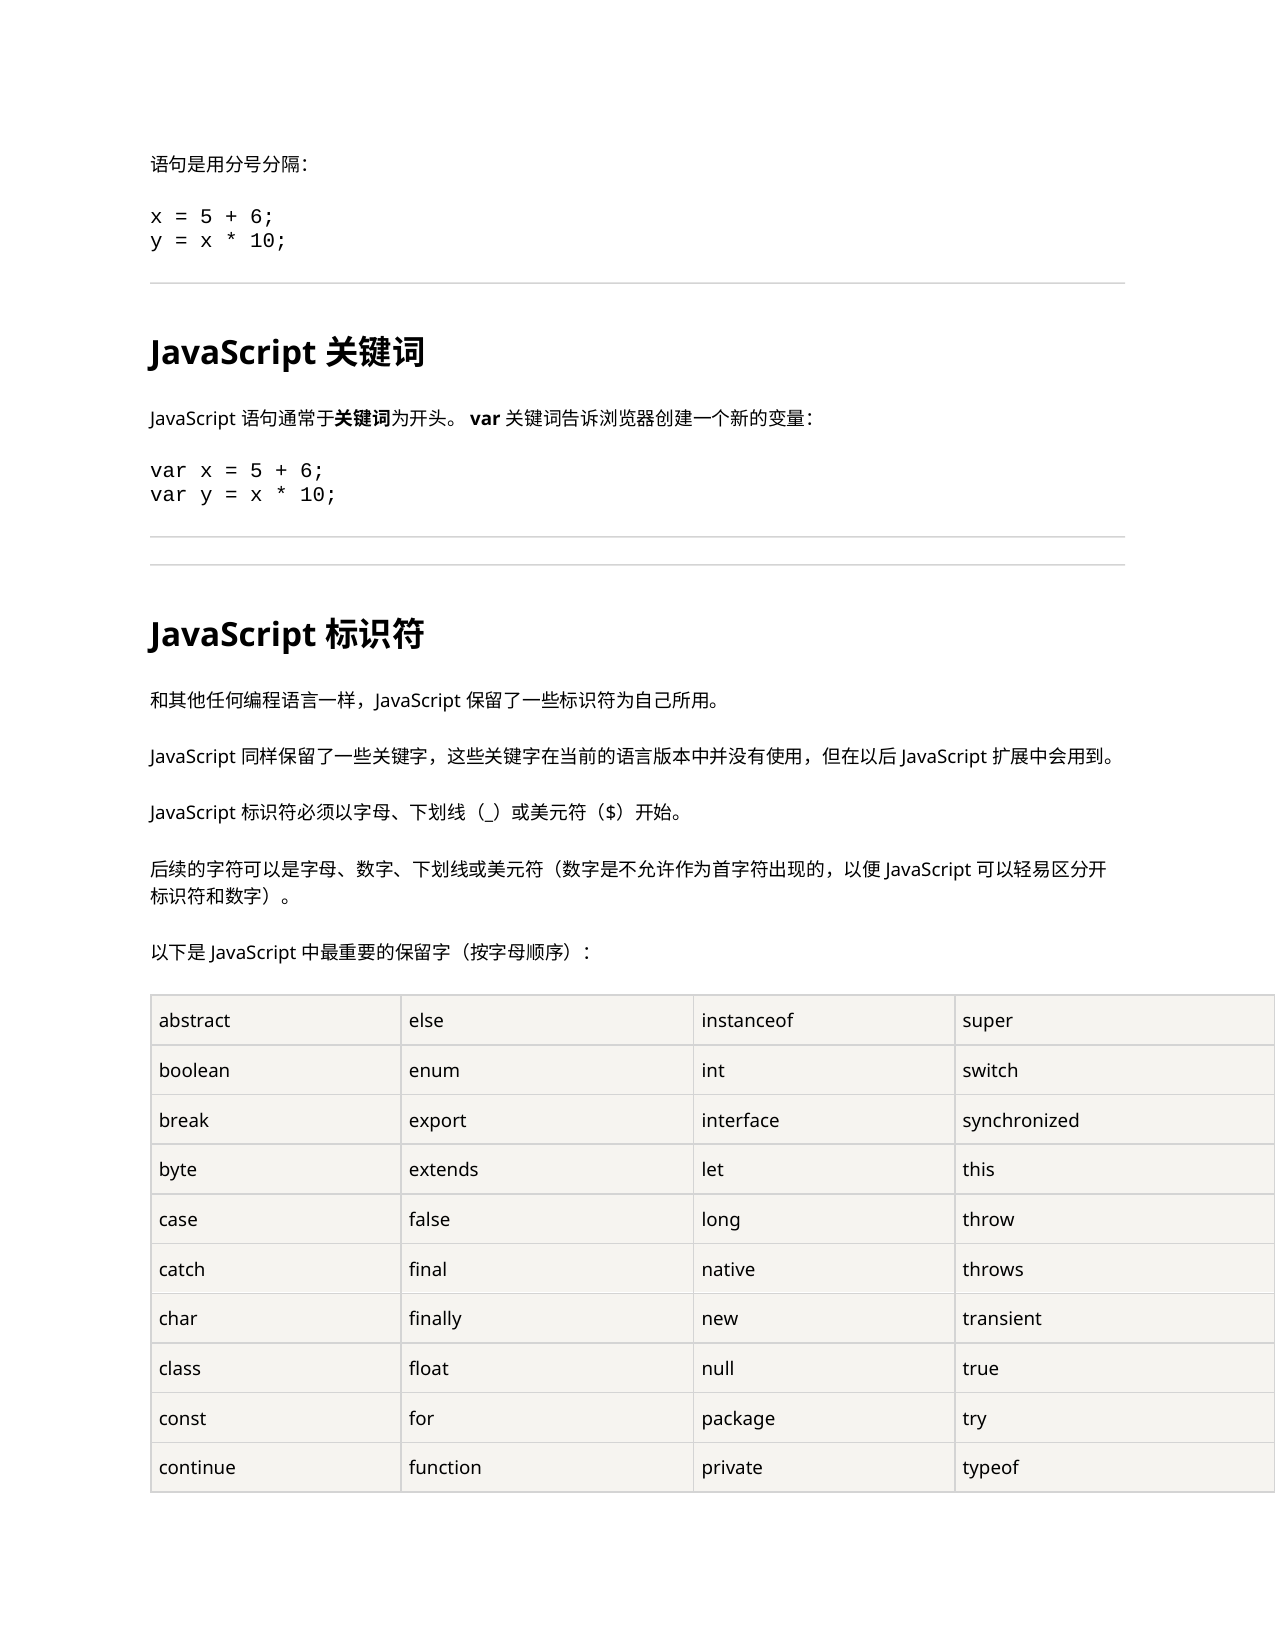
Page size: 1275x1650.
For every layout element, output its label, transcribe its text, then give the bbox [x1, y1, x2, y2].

text 后续的字符可以是字母、数字、下划线或美元符（数字是不允许作为首字符出现的，以便 JavaScript 可以轻易区分开标识符和数字）。 [150, 854, 1125, 909]
table_cell int [694, 1046, 954, 1094]
table_cell native [694, 1244, 954, 1292]
table_cell let [694, 1145, 954, 1193]
table_cell char [152, 1294, 400, 1342]
table_cell false [402, 1195, 693, 1243]
table_cell final [402, 1244, 693, 1292]
table_cell catch [152, 1244, 400, 1292]
text JavaScript 关键词 [150, 326, 1125, 374]
table_cell const [152, 1393, 400, 1441]
table_cell typeof [956, 1443, 1274, 1491]
text 和其他任何编程语言一样，JavaScript 保留了一些标识符为自己所用。 [150, 685, 1125, 712]
table_cell switch [956, 1046, 1274, 1094]
table_cell for [402, 1393, 693, 1441]
text 语句是用分号分隔： [150, 150, 1125, 177]
table_cell try [956, 1393, 1274, 1441]
table_cell new [694, 1294, 954, 1342]
table_cell finally [402, 1294, 693, 1342]
table_cell long [694, 1195, 954, 1243]
text JavaScript 同样保留了一些关键字，这些关键字在当前的语言版本中并没有使用，但在以后 JavaScript 扩展中会用到。 [150, 742, 1125, 769]
table_cell case [152, 1195, 400, 1243]
table_cell break [152, 1095, 400, 1143]
table_cell transient [956, 1294, 1274, 1342]
table_cell byte [152, 1145, 400, 1193]
table_cell interface [694, 1095, 954, 1143]
table_cell class [152, 1344, 400, 1392]
text x = 5 + 6; y = x * 10; [150, 206, 1125, 254]
table_cell boolean [152, 1046, 400, 1094]
table_cell package [694, 1393, 954, 1441]
table_cell synchronized [956, 1095, 1274, 1143]
table_header abstract [152, 996, 400, 1044]
text 以下是 JavaScript 中最​​重要的保留字（按字母顺序）： [150, 938, 1125, 965]
table_cell throws [956, 1244, 1274, 1292]
table_cell this [956, 1145, 1274, 1193]
table_cell export [402, 1095, 693, 1143]
table_header else [402, 996, 693, 1044]
text JavaScript 标识符 [150, 608, 1125, 656]
table_cell function [402, 1443, 693, 1491]
table_cell float [402, 1344, 693, 1392]
text JavaScript 语句通常于关键词为开头。 var 关键词告诉浏览器创建一个新的变量： [150, 404, 1125, 431]
table_cell extends [402, 1145, 693, 1193]
table_cell private [694, 1443, 954, 1491]
table_cell null [694, 1344, 954, 1392]
table_header super [956, 996, 1274, 1044]
table_cell enum [402, 1046, 693, 1094]
table_cell throw [956, 1195, 1274, 1243]
table_cell true [956, 1344, 1274, 1392]
text var x = 5 + 6; var y = x * 10; [150, 460, 1125, 507]
table_header instanceof [694, 996, 954, 1044]
text JavaScript 标识符必须以字母、下划线（_）或美元符（$）开始。 [150, 798, 1125, 825]
table_cell continue [152, 1443, 400, 1491]
